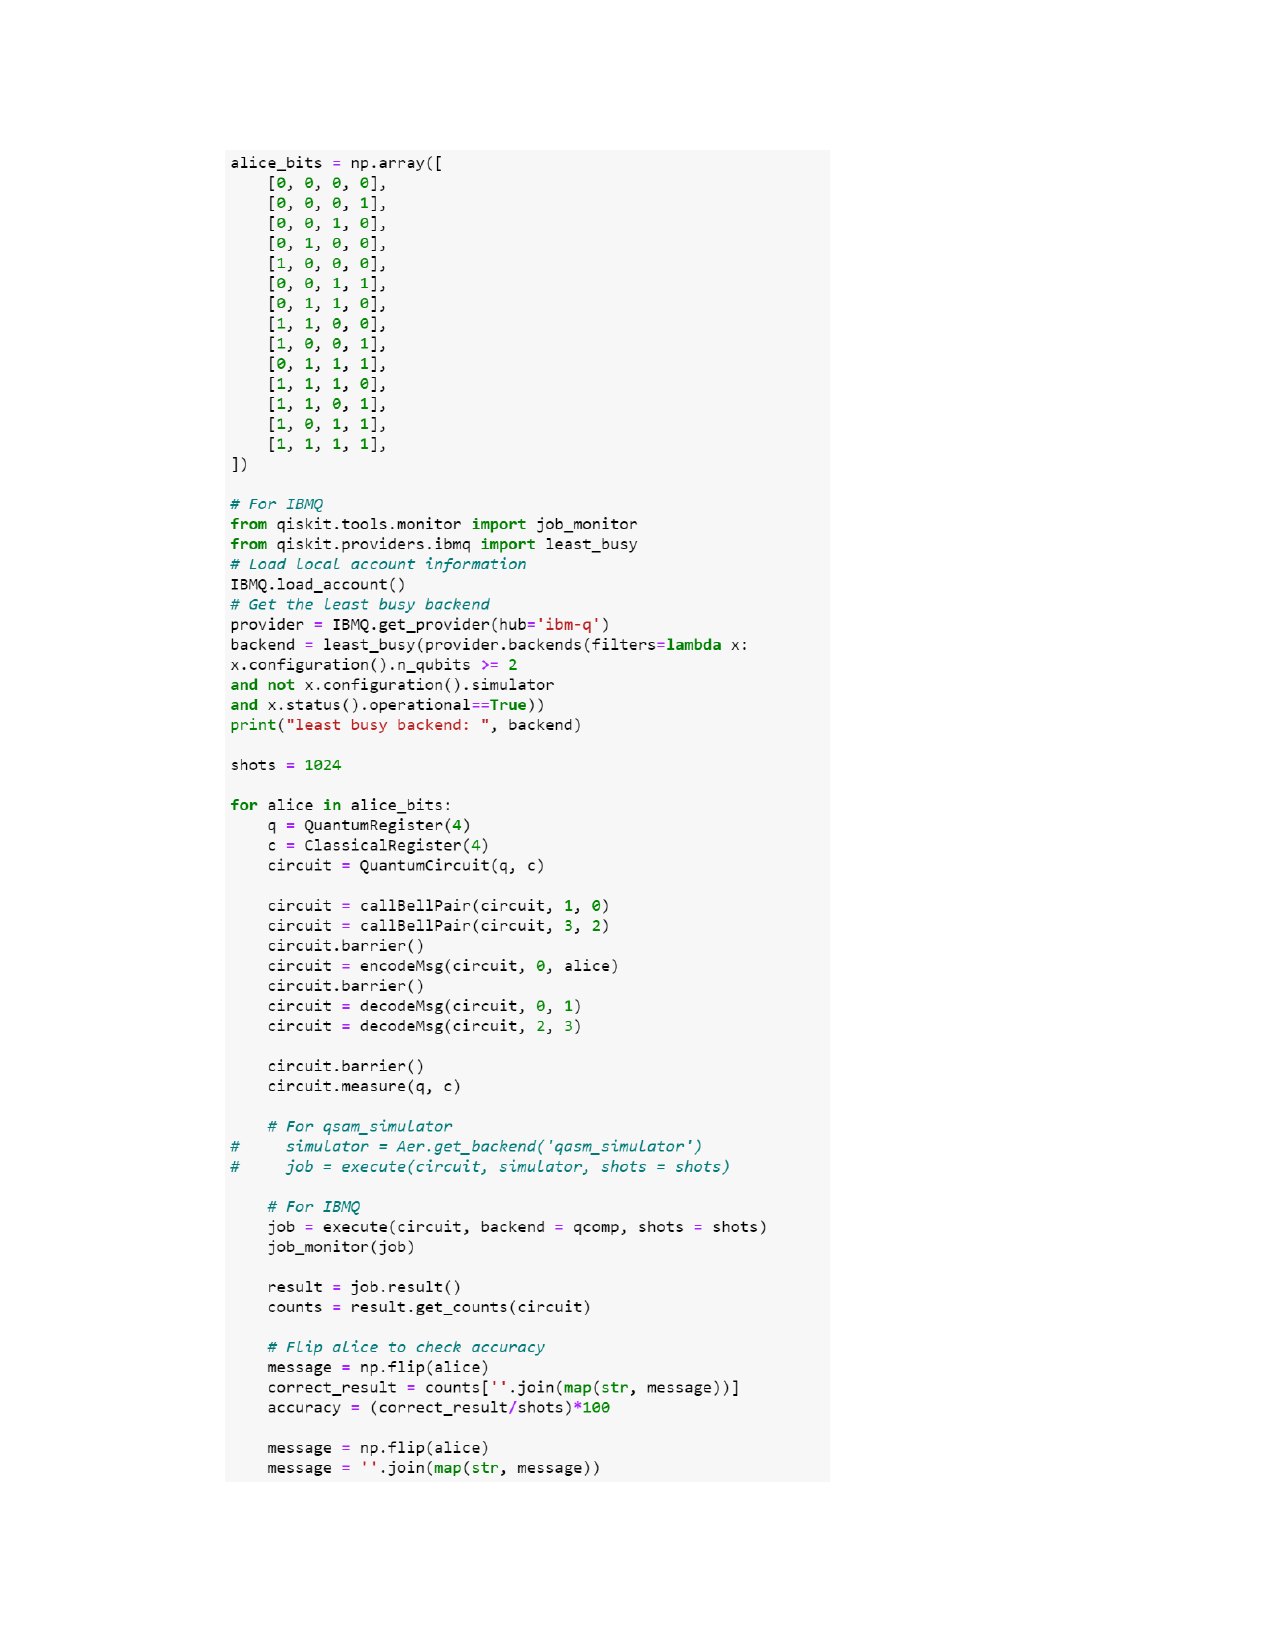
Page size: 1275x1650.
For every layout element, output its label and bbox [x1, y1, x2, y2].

picture [225, 150, 831, 1482]
